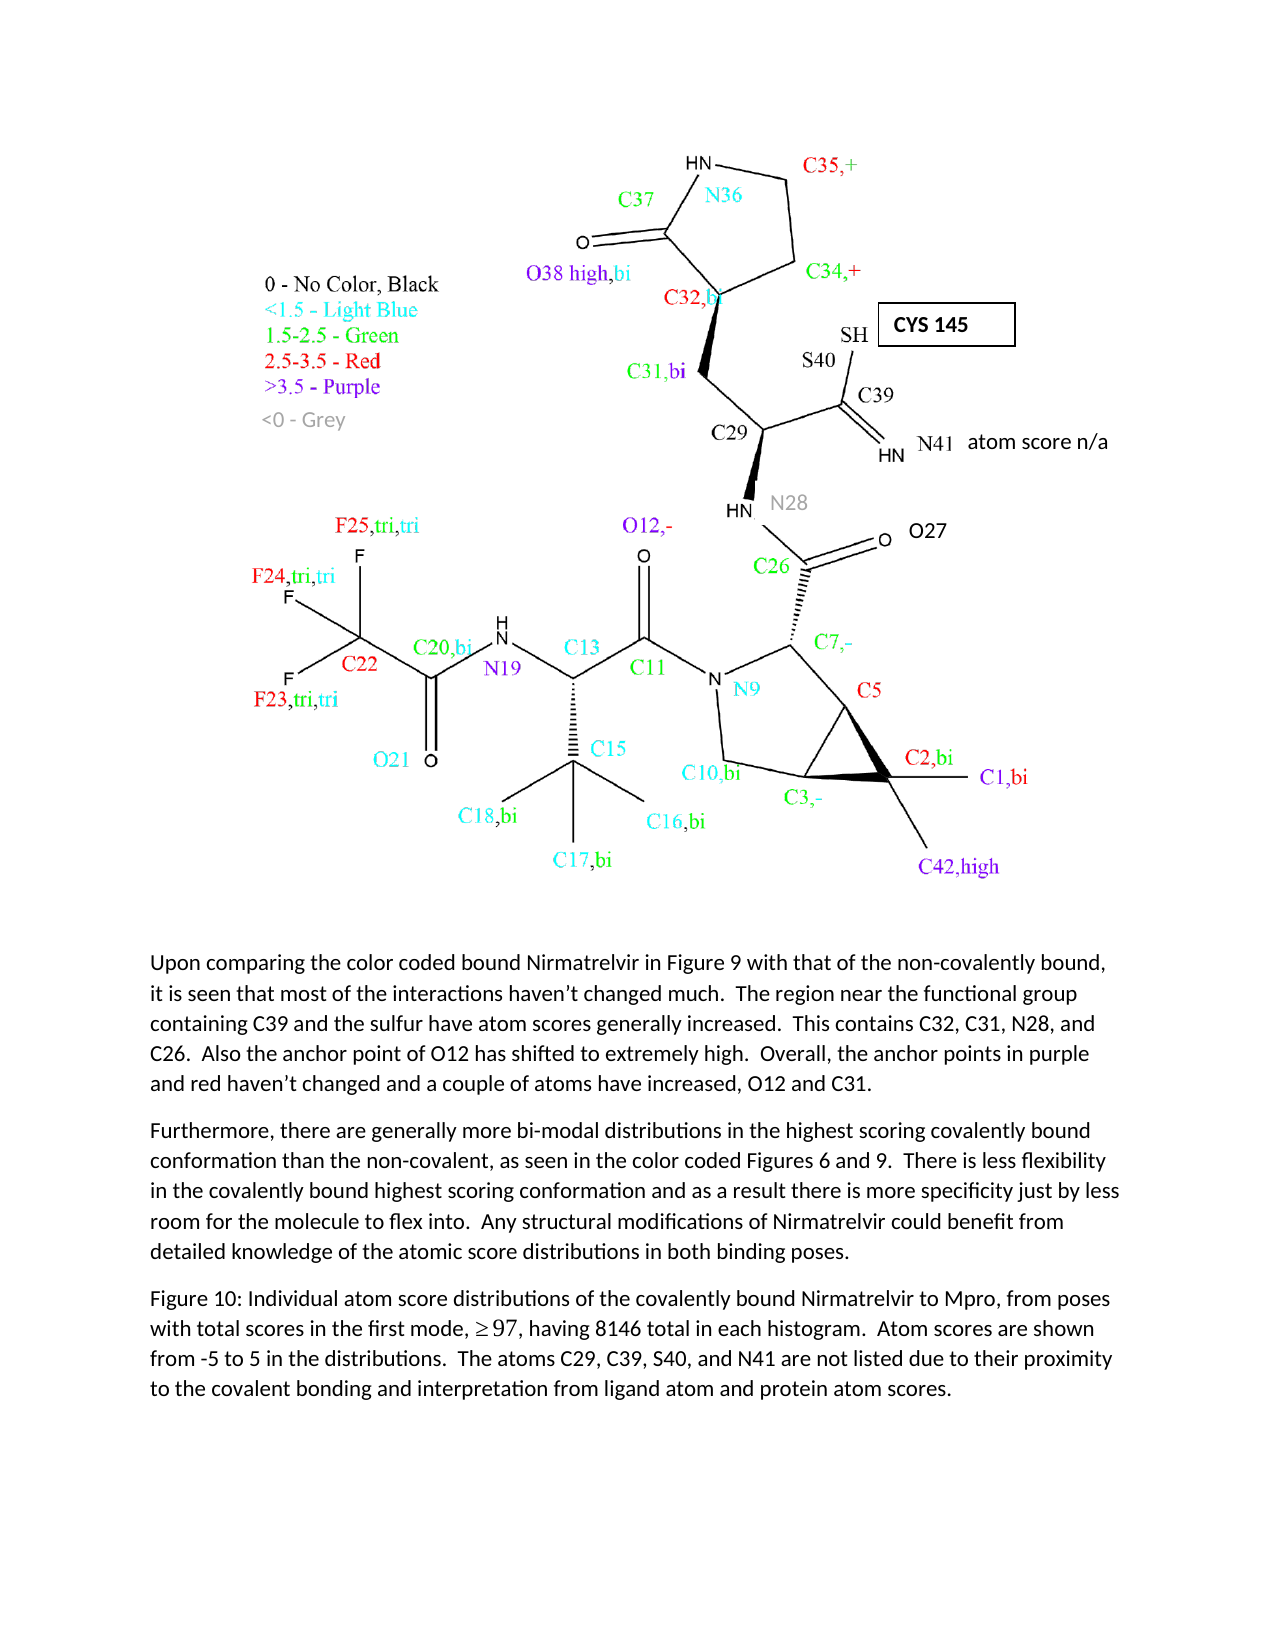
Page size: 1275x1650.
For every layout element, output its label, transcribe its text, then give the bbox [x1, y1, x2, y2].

text Upon comparing the color coded bound Nirmatrelvir in Figure 9 with that of the non-covalently bound, it is seen that most of the interactions haven’t changed much. The region near the functional group containing C39 and the sulfur have atom scores generally increased. This contains C32, C31, N28, and C26. Also the anchor point of O12 has shifted to extremely high. Overall, the anchor points in purple and red haven’t changed and a couple of atoms have increased, O12 and C31. [150, 948, 1125, 1097]
text Furthermore, there are generally more bi-modal distributions in the highest scoring covalently bound conformation than the non-covalent, as seen in the color coded Figures 6 and 9. There is less flexibility in the covalently bound highest scoring conformation and as a result there is more specificity just by less room for the molecule to flex into. Any structural modifications of Nirmatrelvir could benefit from detailed knowledge of the atomic score distributions in both binding poses. [150, 1116, 1125, 1265]
picture [248, 150, 1032, 883]
text Figure 10: Individual atom score distributions of the covalently bound Nirmatrelvir to Mpro, from poses with total scores in the first mode, , having 8146 total in each histogram. Atom scores are shown from -5 to 5 in the distributions. The atoms C29, C39, S40, and N41 are not listed due to their proximity to the covalent bonding and interpretation from ligand atom and protein atom scores. [150, 1284, 1125, 1403]
